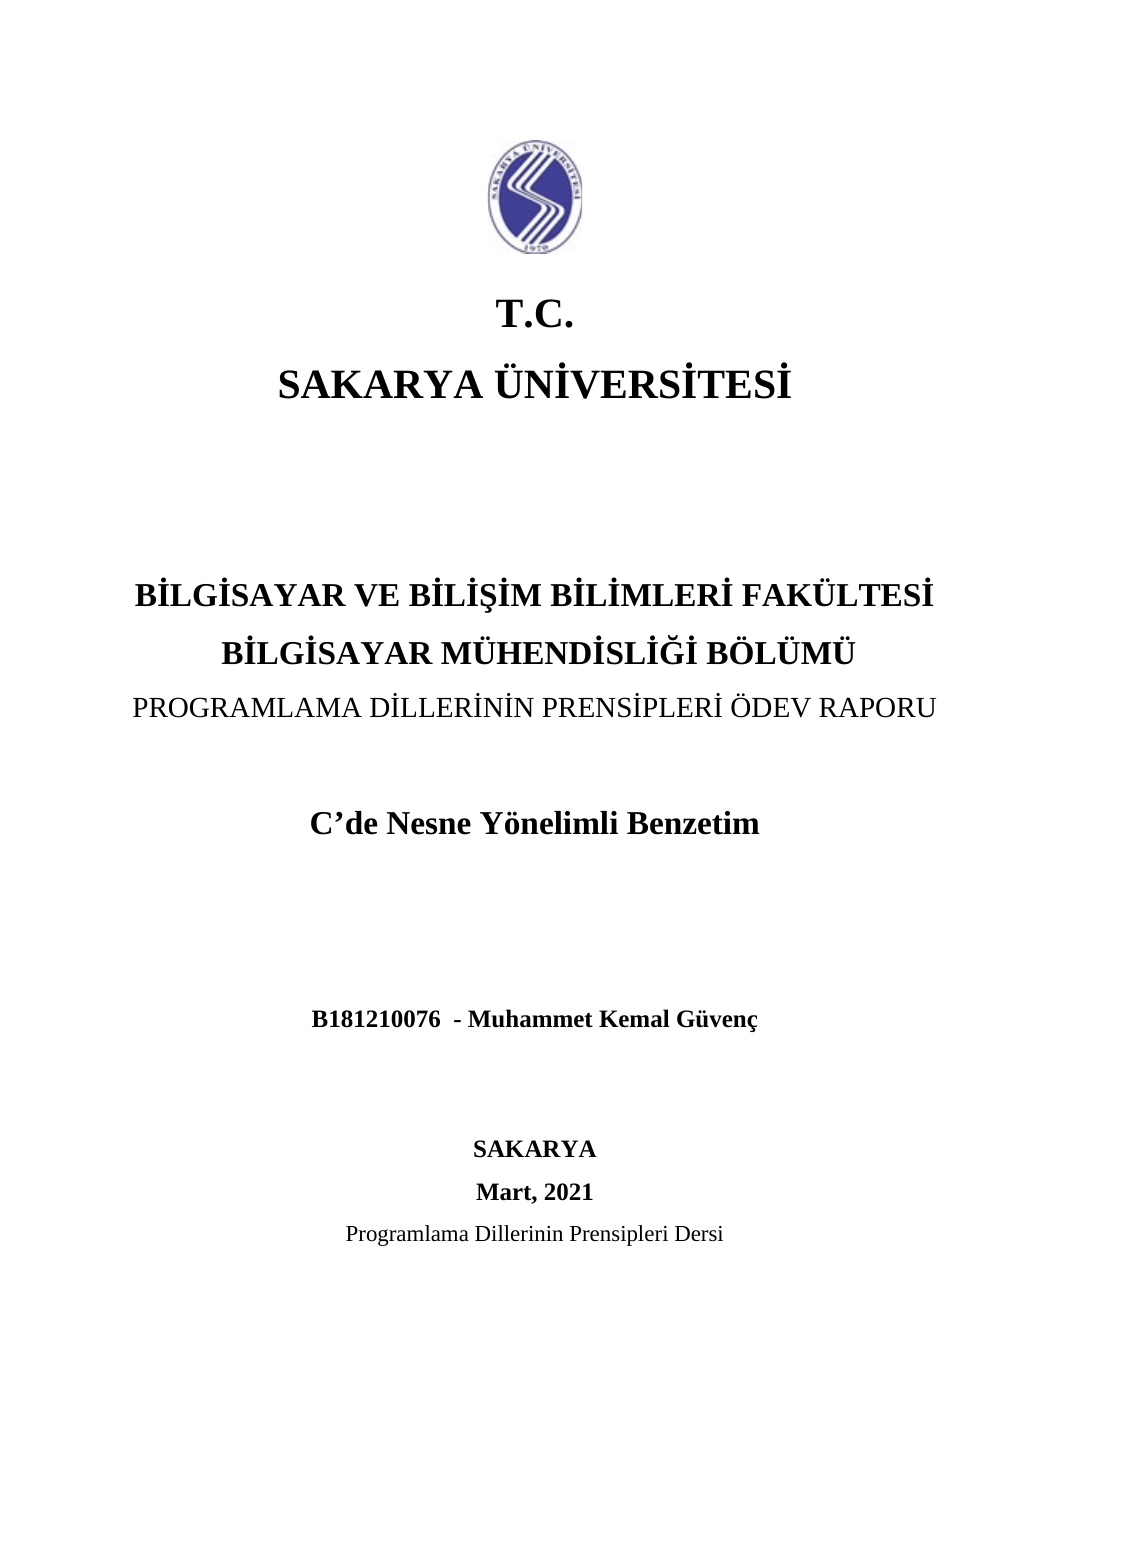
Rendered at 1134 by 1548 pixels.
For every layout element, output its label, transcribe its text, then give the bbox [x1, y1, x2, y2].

text BİLGİSAYAR MÜHENDİSLİĞİ BÖLÜMÜ [60, 633, 1009, 671]
text BİLGİSAYAR VE BİLİŞİM BİLİMLERİ FAKÜLTESİ [60, 576, 1009, 614]
text SAKARYA ÜNİVERSİTESİ [60, 360, 1009, 408]
text Programlama Dillerinin Prensipleri Dersi [60, 1220, 1009, 1246]
text Mart, 2021 [60, 1177, 1009, 1206]
text PROGRAMLAMA DİLLERİNİN PRENSİPLERİ ÖDEV RAPORU [60, 691, 1009, 724]
text SAKARYA [60, 1134, 1009, 1163]
text C’de Nesne Yönelimli Benzetim [60, 803, 1009, 842]
picture [487, 140, 583, 254]
text B181210076 - Muhammet Kemal Güvenç [60, 1004, 1009, 1033]
text T.C. [60, 288, 1009, 336]
